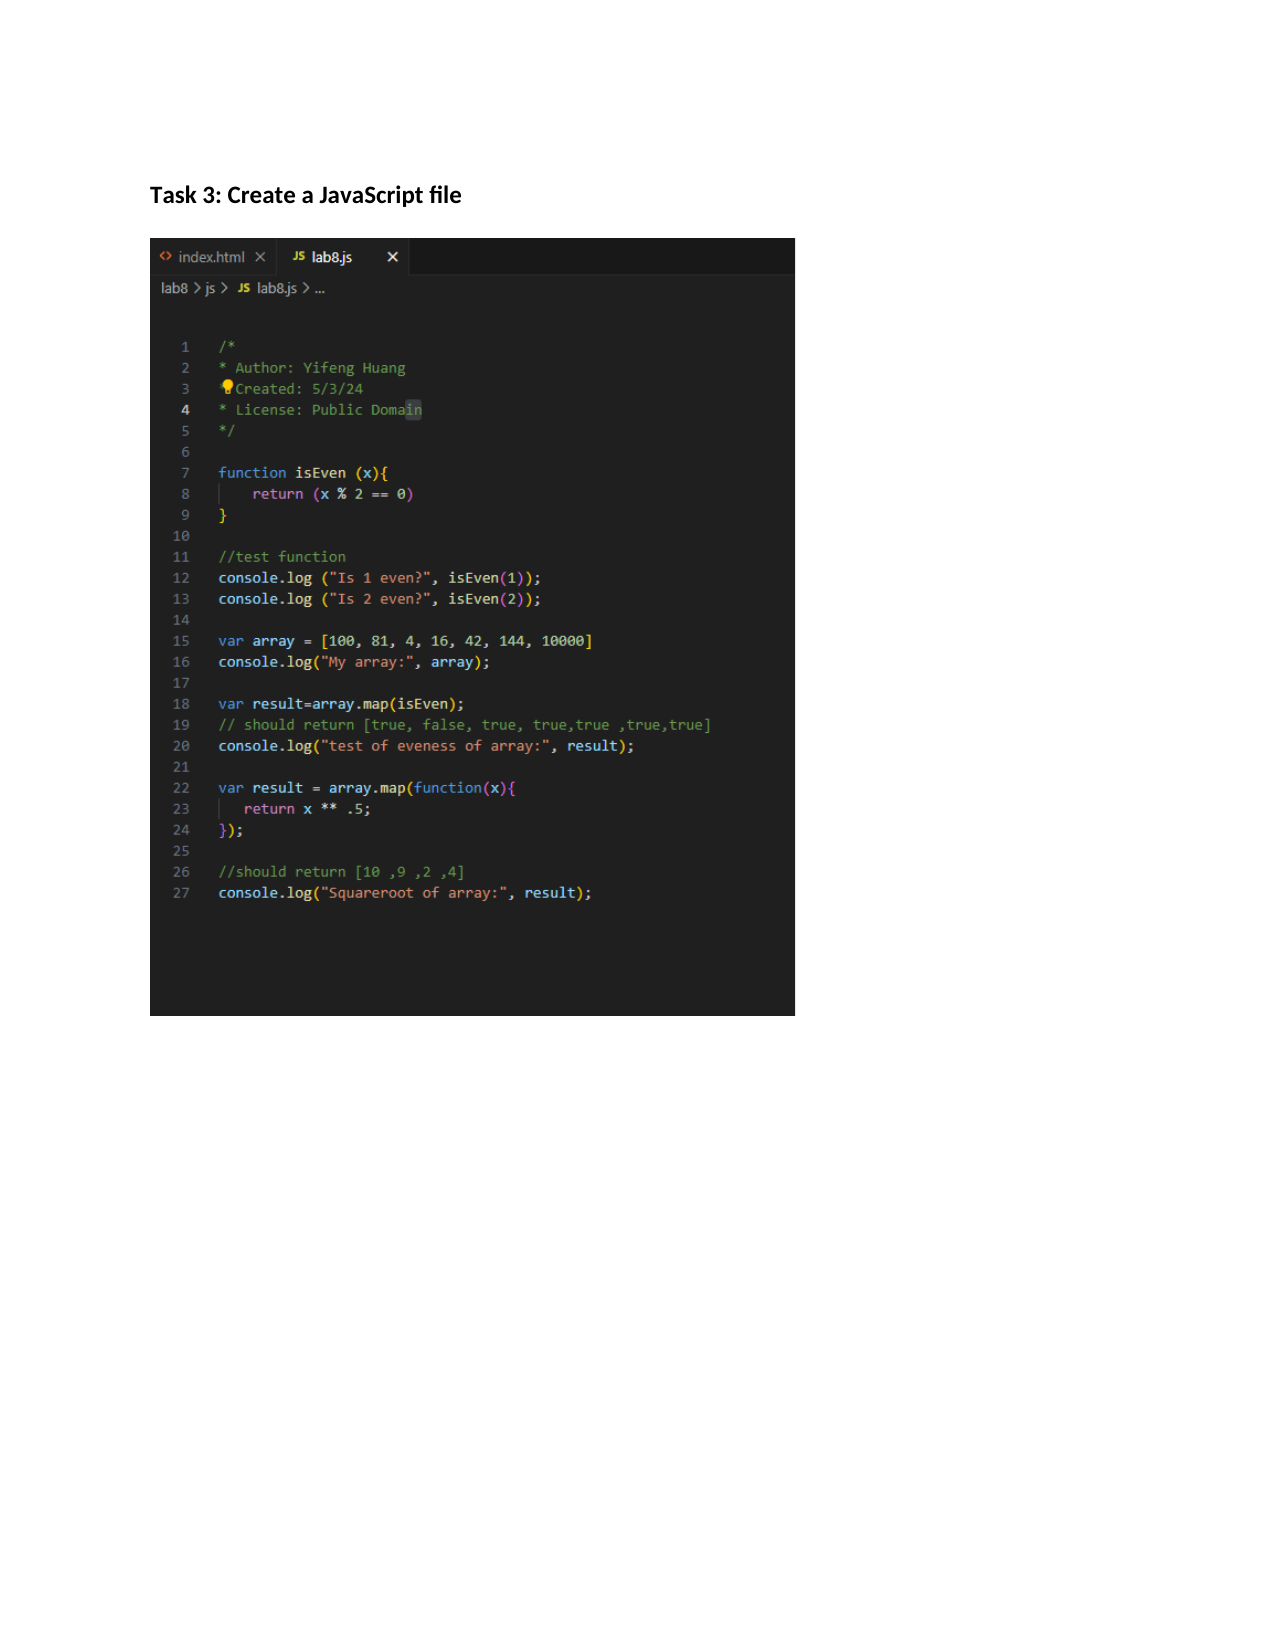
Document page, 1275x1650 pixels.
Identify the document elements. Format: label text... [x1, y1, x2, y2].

picture [150, 238, 796, 1016]
text Task 3: Create a JavaScript file [150, 179, 1125, 210]
